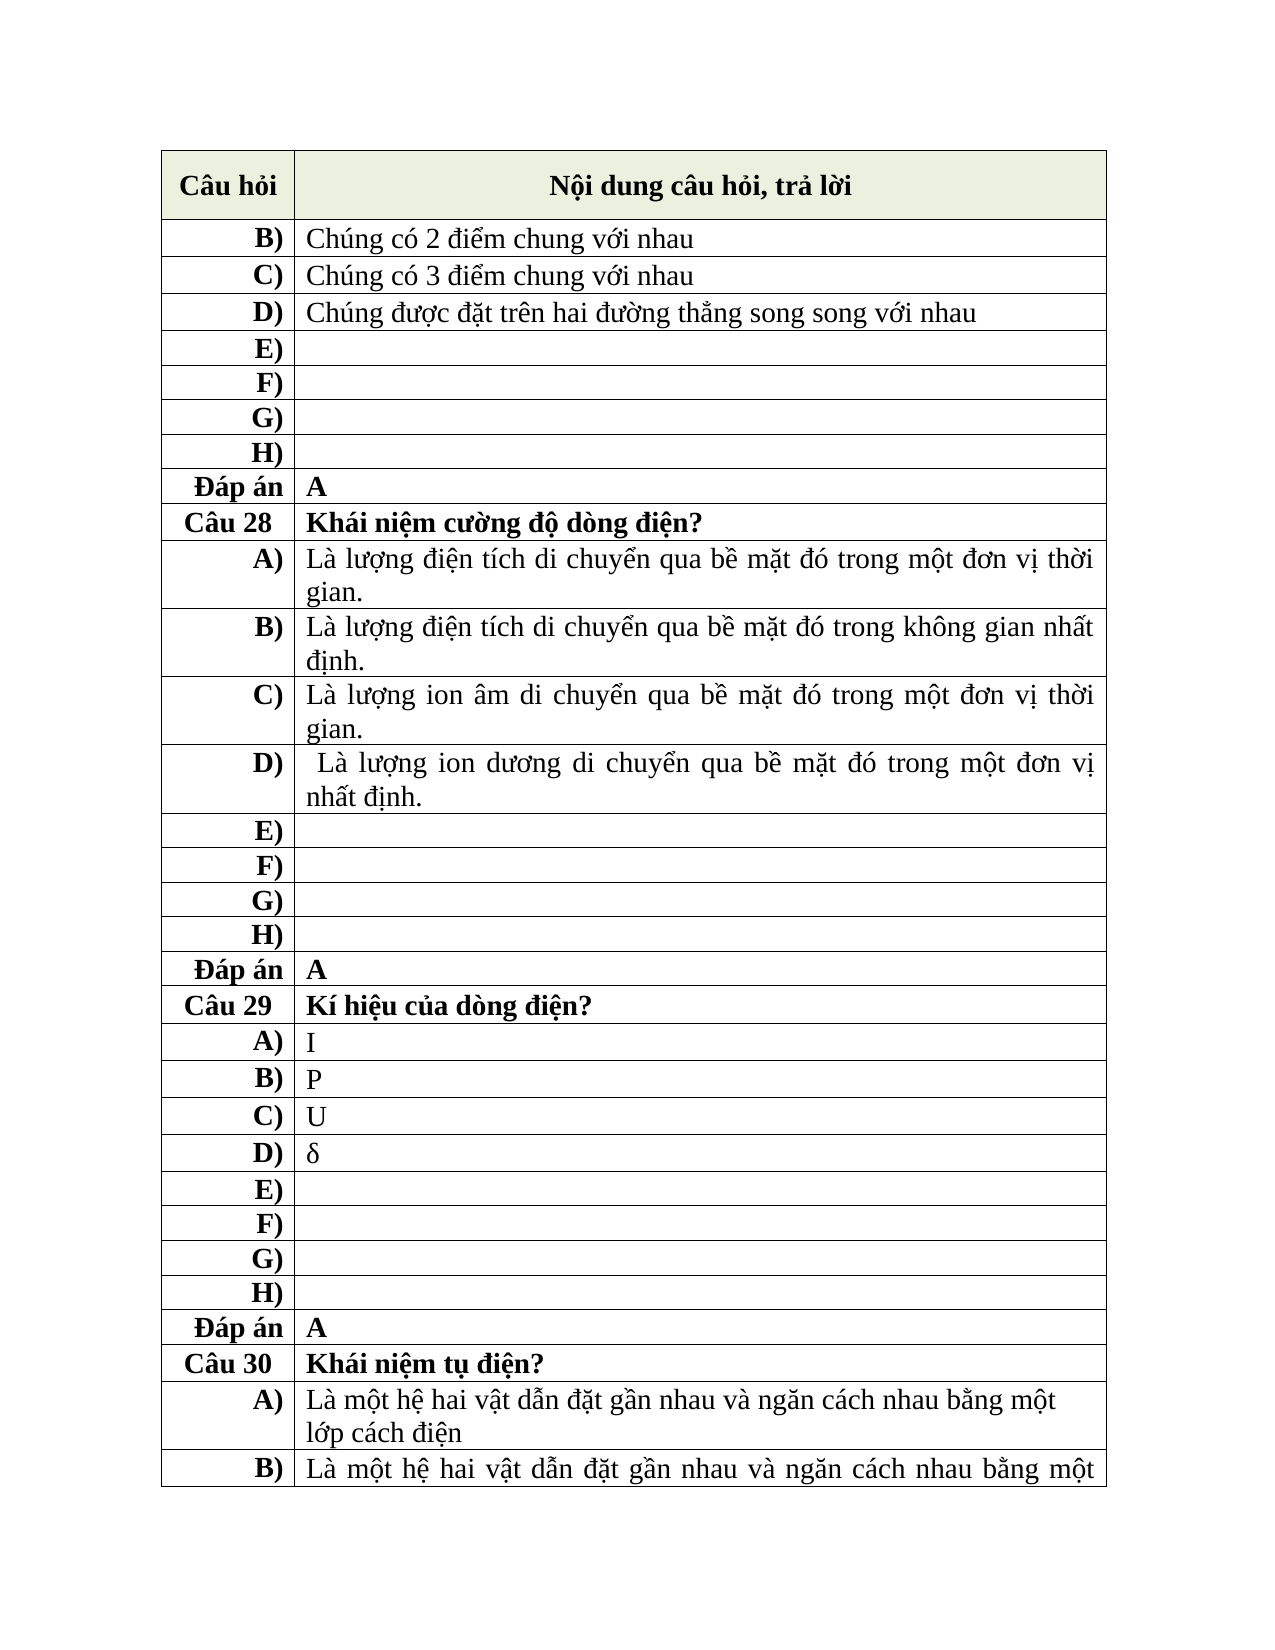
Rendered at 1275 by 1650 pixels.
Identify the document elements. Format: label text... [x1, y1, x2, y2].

table_cell E) [162, 331, 294, 364]
table_cell Kí hiệu của dòng điện? [295, 986, 1106, 1022]
table_cell D) [162, 745, 294, 812]
table_cell E) [162, 814, 294, 847]
table_cell C) [162, 677, 294, 744]
table_cell [295, 814, 1106, 847]
table_cell U [295, 1098, 1106, 1134]
table_cell G) [162, 883, 294, 916]
table_cell B) [162, 220, 294, 256]
table_cell [295, 1172, 1106, 1205]
table_cell Khái niệm cường độ dòng điện? [295, 504, 1106, 540]
table_cell H) [162, 1276, 294, 1309]
table_cell Là lượng điện tích di chuyển qua bề mặt đó trong không gian nhất định. [295, 609, 1106, 676]
table_cell D) [162, 1135, 294, 1171]
table_header Câu hỏi [162, 151, 294, 219]
table_cell Câu 29 [162, 986, 294, 1022]
table_cell Khái niệm tụ điện? [295, 1345, 1106, 1381]
table_cell Đáp án [162, 952, 294, 985]
table_cell A) [162, 1382, 294, 1449]
table_cell [295, 331, 1106, 364]
table_cell P [295, 1061, 1106, 1097]
table_cell [295, 917, 1106, 951]
table_cell D) [162, 294, 294, 330]
table_cell [295, 1276, 1106, 1309]
table_cell [295, 1206, 1106, 1240]
table_cell δ [295, 1135, 1106, 1171]
table_cell A [295, 952, 1106, 985]
table_cell [295, 400, 1106, 434]
table_cell [295, 435, 1106, 468]
table_cell [295, 883, 1106, 916]
table_cell [295, 848, 1106, 882]
table_cell Là lượng ion dương di chuyển qua bề mặt đó trong một đơn vị nhất định. [295, 745, 1106, 812]
table_cell Là lượng ion âm di chuyển qua bề mặt đó trong một đơn vị thời gian. [295, 677, 1106, 744]
table_cell E) [162, 1172, 294, 1205]
table_cell Là một hệ hai vật dẫn đặt gần nhau và ngăn cách nhau bằng một lớp cách điện [295, 1382, 1106, 1449]
table_cell F) [162, 366, 294, 399]
table_cell A [295, 1310, 1106, 1344]
table_cell C) [162, 257, 294, 293]
table_cell Chúng có 2 điểm chung với nhau [295, 220, 1106, 256]
table_cell G) [162, 1241, 294, 1274]
table_header Nội dung câu hỏi, trả lời [295, 151, 1106, 219]
table_cell Đáp án [162, 1310, 294, 1344]
table_cell Là lượng điện tích di chuyển qua bề mặt đó trong một đơn vị thời gian. [295, 541, 1106, 608]
table_cell [295, 366, 1106, 399]
table_cell A) [162, 541, 294, 608]
table_cell Câu 30 [162, 1345, 294, 1381]
table_cell Chúng có 3 điểm chung với nhau [295, 257, 1106, 293]
table_cell H) [162, 435, 294, 468]
table_cell I [295, 1024, 1106, 1059]
table_cell F) [162, 1206, 294, 1240]
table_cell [295, 1450, 1106, 1486]
table_cell Chúng được đặt trên hai đường thẳng song song với nhau [295, 294, 1106, 330]
table_cell Đáp án [162, 469, 294, 503]
table_cell A) [162, 1024, 294, 1059]
table_cell B) [162, 1061, 294, 1097]
table_cell A [295, 469, 1106, 503]
table_cell [295, 1241, 1106, 1274]
table_cell B) [162, 1450, 294, 1486]
table_cell C) [162, 1098, 294, 1134]
table_cell F) [162, 848, 294, 882]
table_cell G) [162, 400, 294, 434]
table_cell Câu 28 [162, 504, 294, 540]
table_cell B) [162, 609, 294, 676]
table_cell H) [162, 917, 294, 951]
